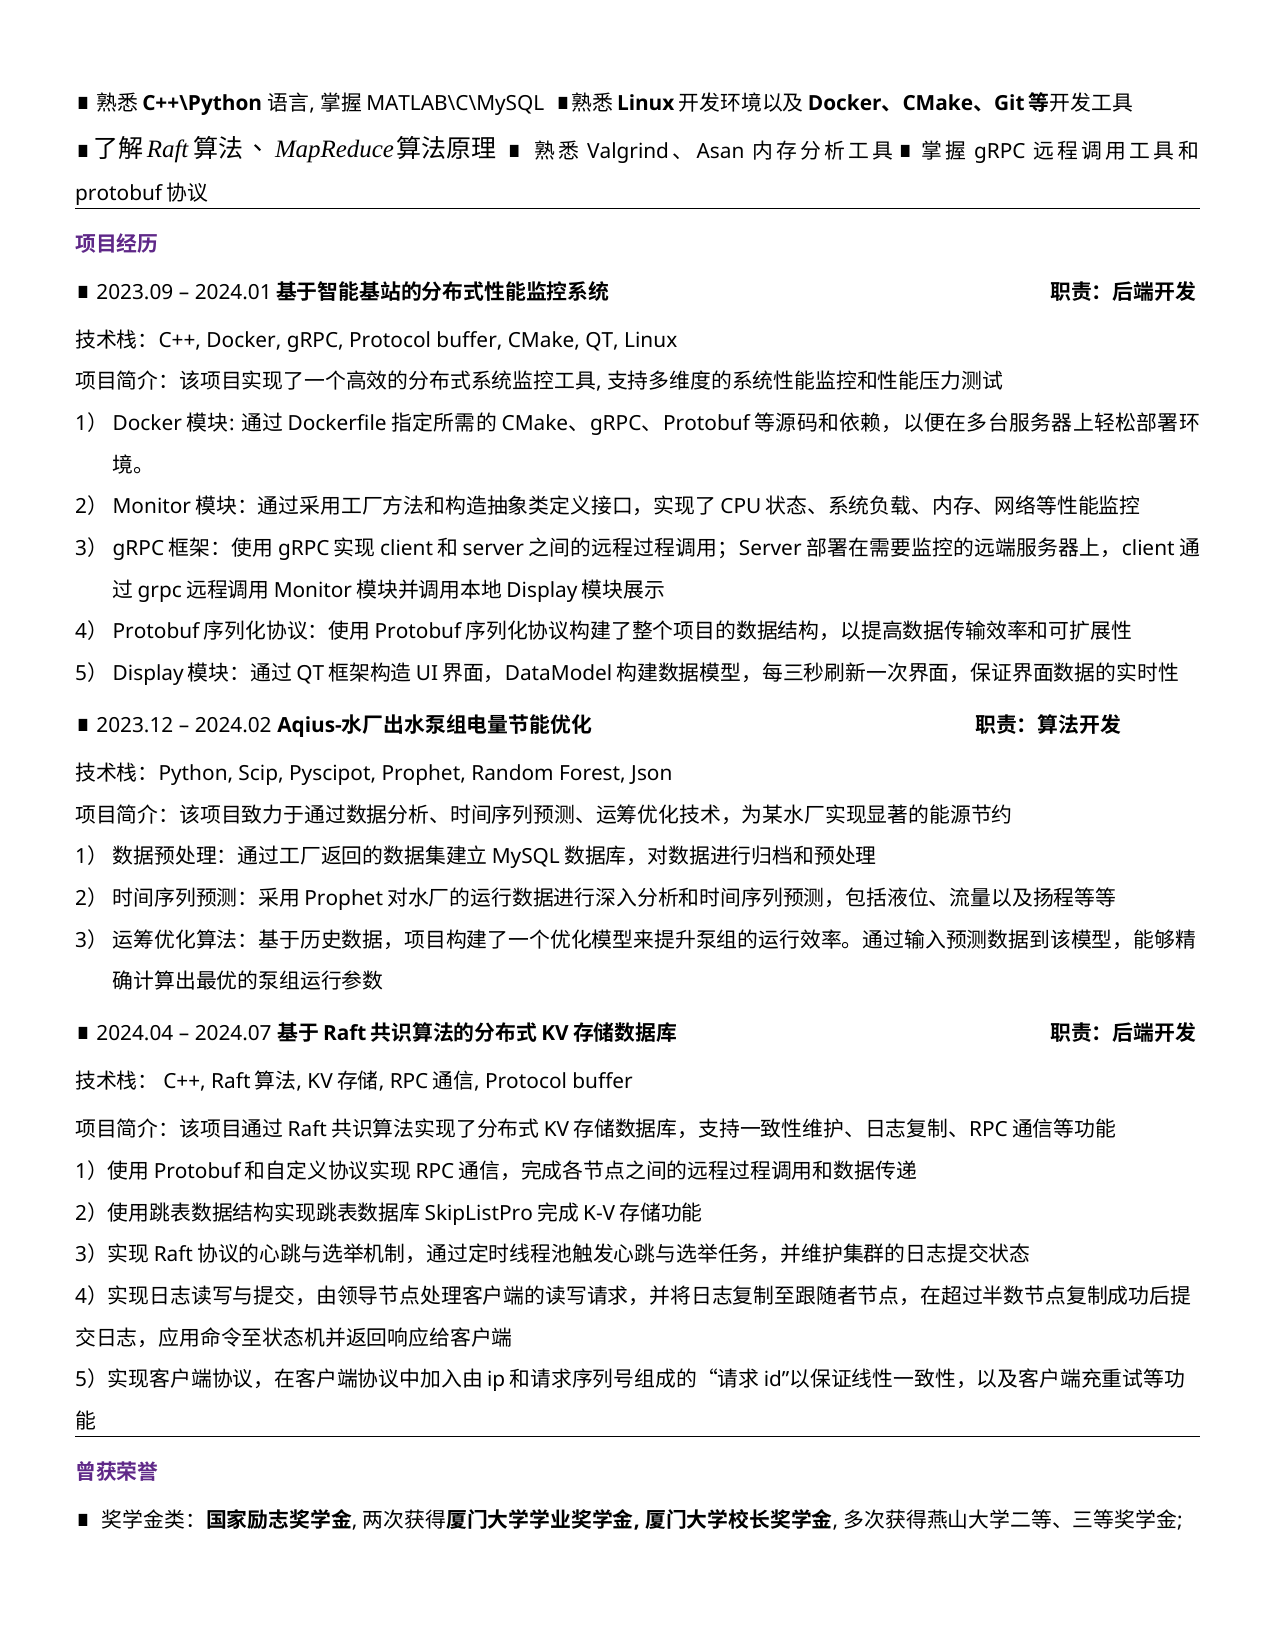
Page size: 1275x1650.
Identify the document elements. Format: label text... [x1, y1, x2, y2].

text 项目经历 [75, 216, 1200, 257]
text 熟悉Valgrind、Asan内存分析工具 掌握gRPC远程调用工具和protobuf协议 [75, 123, 1200, 208]
list 5）实现客户端协议，在客户端协议中加入由ip和请求序列号组成的“请求id”以保证线性一致性，以及客户端充重试等功能 [75, 1351, 1200, 1436]
list 2）使用跳表数据结构实现跳表数据库SkipListPro完成K-V存储功能 [75, 1184, 1200, 1226]
text 熟悉C++\Python 语言, 掌握MATLAB\C\MySQL 熟悉Linux开发环境以及Docker、CMake、Git等开发工具 [75, 75, 1200, 117]
list 时间序列预测：采用Prophet对水厂的运行数据进行深入分析和时间序列预测，包括液位、流量以及扬程等等 [75, 870, 1200, 911]
list 项目简介：该项目实现了一个高效的分布式系统监控工具, 支持多维度的系统性能监控和性能压力测试 [75, 353, 1200, 395]
list Display模块：通过QT框架构造UI界面，DataModel构建数据模型，每三秒刷新一次界面，保证界面数据的实时性 [75, 645, 1200, 686]
list 项目简介：该项目致力于通过数据分析、时间序列预测、运筹优化技术，为某水厂实现显著的能源节约 [75, 786, 1200, 828]
list 技术栈：Python, Scip, Pyscipot, Prophet, Random Forest, Json [75, 745, 1200, 786]
list 3）实现Raft协议的心跳与选举机制，通过定时线程池触发心跳与选举任务，并维护集群的日志提交状态 [75, 1226, 1200, 1268]
text 奖学金类：国家励志奖学金, 两次获得厦门大学学业奖学金, 厦门大学校长奖学金, 多次获得燕山大学二等、三等奖学金; [75, 1492, 1200, 1533]
text 技术栈： C++, Raft算法, KV存储, RPC通信, Protocol buffer [75, 1053, 1200, 1095]
list Docker模块: 通过Dockerfile指定所需的CMake、gRPC、Protobuf等源码和依赖，以便在多台服务器上轻松部署环境。 [75, 395, 1200, 478]
list Protobuf序列化协议：使用Protobuf序列化协议构建了整个项目的数据结构，以提高数据传输效率和可扩展性 [75, 603, 1200, 645]
list 1）使用Protobuf和自定义协议实现RPC通信，完成各节点之间的远程过程调用和数据传递 [75, 1143, 1200, 1184]
list 数据预处理：通过工厂返回的数据集建立MySQL数据库，对数据进行归档和预处理 [75, 828, 1200, 870]
list 运筹优化算法：基于历史数据，项目构建了一个优化模型来提升泵组的运行效率。通过输入预测数据到该模型，能够精确计算出最优的泵组运行参数 [75, 911, 1200, 995]
list gRPC框架：使用gRPC实现client和server之间的远程过程调用；Server部署在需要监控的远端服务器上，client通过grpc远程调用Monitor模块并调用本地Display模块展示 [75, 520, 1200, 603]
list 项目简介：该项目通过Raft共识算法实现了分布式KV存储数据库，支持一致性维护、日志复制、RPC通信等功能 [75, 1101, 1200, 1143]
text 2023.12 – 2024.02 Aqius-水厂出水泵组电量节能优化 职责：算法开发 [75, 693, 1200, 738]
list Monitor模块：通过采用工厂方法和构造抽象类定义接口，实现了CPU状态、系统负载、内存、网络等性能监控 [75, 478, 1200, 520]
text 2024.04 – 2024.07 基于Raft共识算法的分布式KV存储数据库 职责：后端开发 [75, 1001, 1200, 1047]
list 技术栈：C++, Docker, gRPC, Protocol buffer, CMake, QT, Linux [75, 311, 1200, 353]
text 2023.09 – 2024.01基于智能基站的分布式性能监控系统 职责：后端开发 [75, 263, 1200, 305]
text 曾获荣誉 [75, 1444, 1200, 1485]
list 4）实现日志读写与提交，由领导节点处理客户端的读写请求，并将日志复制至跟随者节点，在超过半数节点复制成功后提交日志，应用命令至状态机并返回响应给客户端 [75, 1268, 1200, 1351]
